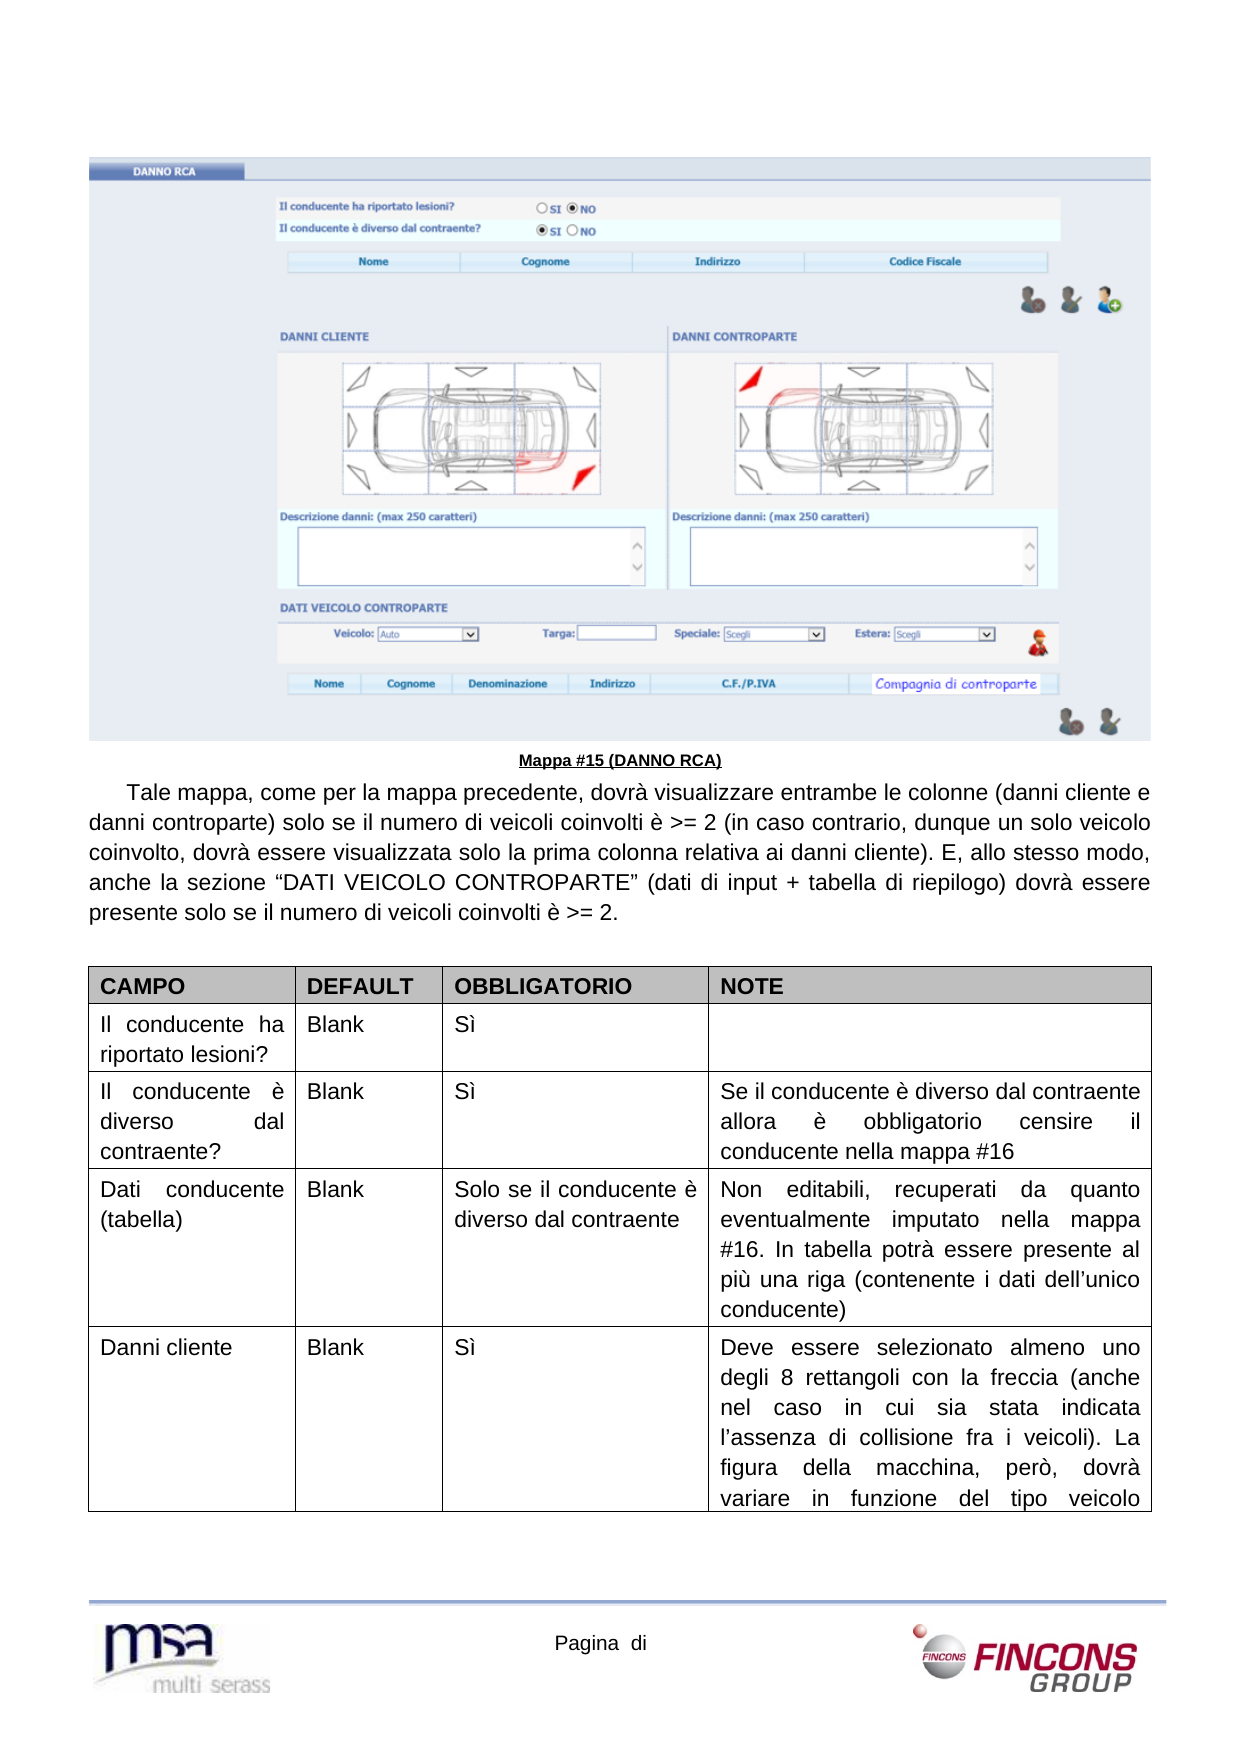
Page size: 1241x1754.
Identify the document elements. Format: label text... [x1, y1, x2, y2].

table_cell Solo se il conducente è diverso dal contraente [443, 1169, 708, 1326]
table_cell Danni cliente [89, 1327, 295, 1511]
table_cell Blank [296, 1327, 442, 1511]
table_cell Se il conducente è diverso dal contraente allora è obbligatorio censire il conducente nella mappa #16 [709, 1072, 1151, 1168]
table_cell Non editabili, recuperati da quanto eventualmente imputato nella mappa #16. In tabella potrà essere presente al più una riga (contenente i dati dell’unico conducente) [709, 1169, 1151, 1326]
table_cell Il conducente è diverso dal contraente? [89, 1072, 295, 1168]
table_cell Sì [443, 1327, 708, 1511]
table_cell Sì [443, 1072, 708, 1168]
picture [913, 1624, 1138, 1692]
text Tale mappa, come per la mappa precedente, dovrà visualizzare entrambe le colonne (danni cliente e danni controparte) solo se il numero di veicoli coinvolti è >= 2 (in caso contrario, dunque un solo veicolo coinvolto, dovrà essere visualizzata solo la prima colonna relativa ai danni cliente). E, allo stesso modo, anche la sezione “DATI VEICOLO CONTROPARTE” (dati di input + tabella di riepilogo) dovrà essere presente solo se il numero di veicoli coinvolti è >= 2. [89, 778, 1152, 926]
picture [93, 1624, 271, 1693]
table_cell [709, 1004, 1151, 1071]
table_header OBBLIGATORIO [443, 967, 708, 1003]
table_cell Dati conducente (tabella) [89, 1169, 295, 1326]
table_cell Il conducente ha riportato lesioni? [89, 1004, 295, 1071]
table_header DEFAULT [296, 967, 442, 1003]
table_cell Blank [296, 1004, 442, 1071]
table_cell Blank [296, 1072, 442, 1168]
table_cell Blank [296, 1169, 442, 1326]
picture [88, 1600, 1167, 1606]
table_cell Sì [443, 1004, 708, 1071]
table_header NOTE [709, 967, 1151, 1003]
text Mappa #15 (DANNO RCA) [89, 750, 1152, 769]
picture [88, 156, 1152, 741]
table_header CAMPO [89, 967, 295, 1003]
